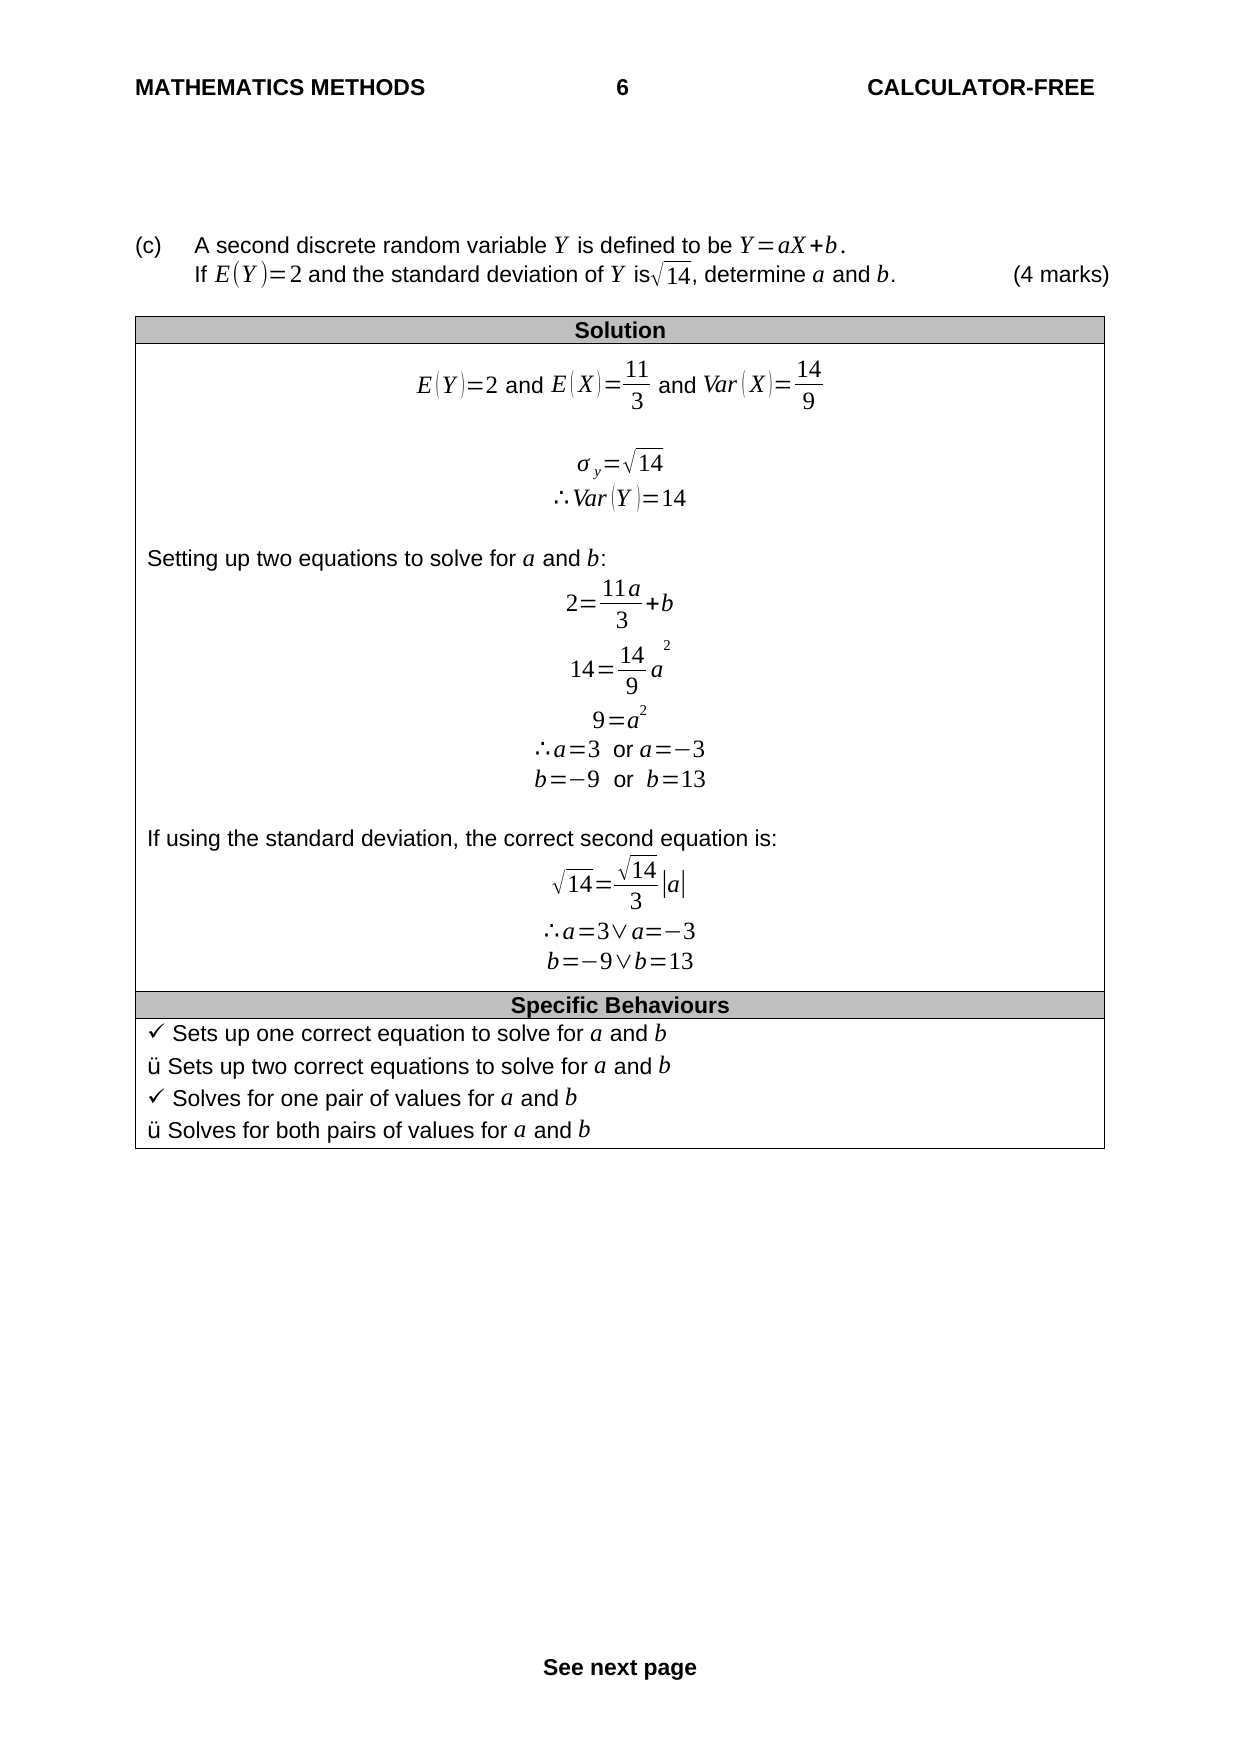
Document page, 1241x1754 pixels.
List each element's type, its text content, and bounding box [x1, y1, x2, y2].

table_cell Specific Behaviours [136, 992, 1104, 1018]
table_header Solution [136, 317, 1104, 343]
table_cell Sets up one correct equation to solve for and ü Sets up two correct equations to solve for and Solves for one pair of values for and ü Solves for both pairs of values for and [136, 1019, 1104, 1148]
text (c) A second discrete random variable is defined to be [135, 232, 1105, 259]
text If and the standard deviation of is, determine and . (4 marks) [135, 259, 1105, 289]
table_cell and and Setting up two equations to solve for and : or or If using the standard deviation, the correct second equation is: [136, 344, 1104, 991]
